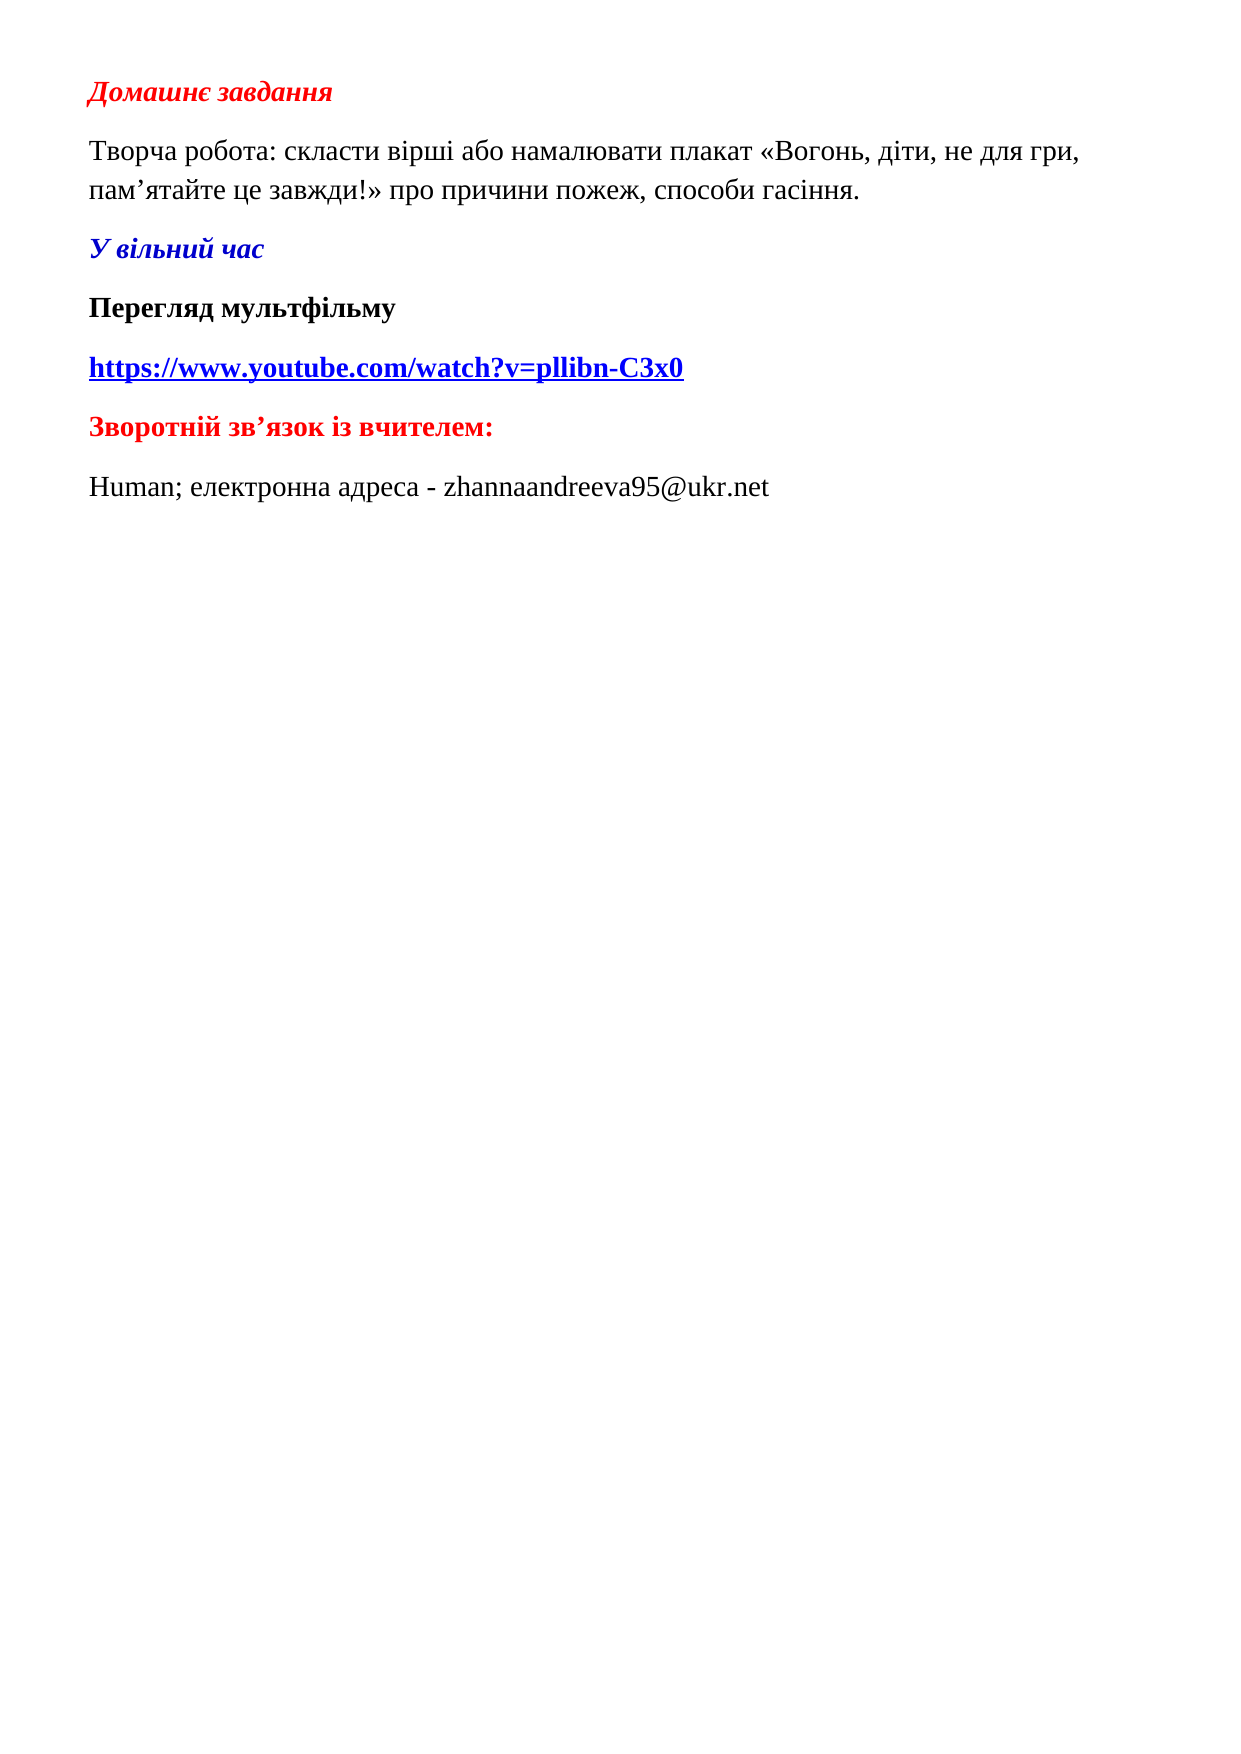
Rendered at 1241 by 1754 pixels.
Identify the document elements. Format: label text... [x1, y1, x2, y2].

text Творча робота: скласти вірші або намалювати плакат «Вогонь, діти, не для гри, пам’ятайте це завжди!» про причини пожеж, способи гасіння. [89, 133, 1152, 205]
text Домашнє завдання [89, 74, 1152, 107]
text Перегляд мультфільму [89, 291, 1152, 324]
text У вільний час [89, 231, 1152, 265]
text Human; електронна адреса - zhannaandreeva95@ukr.net [89, 469, 1152, 502]
text https://www.youtube.com/watch?v=pllibn-C3x0 [89, 350, 1152, 383]
text Зворотній зв’язок із вчителем: [89, 409, 1152, 443]
